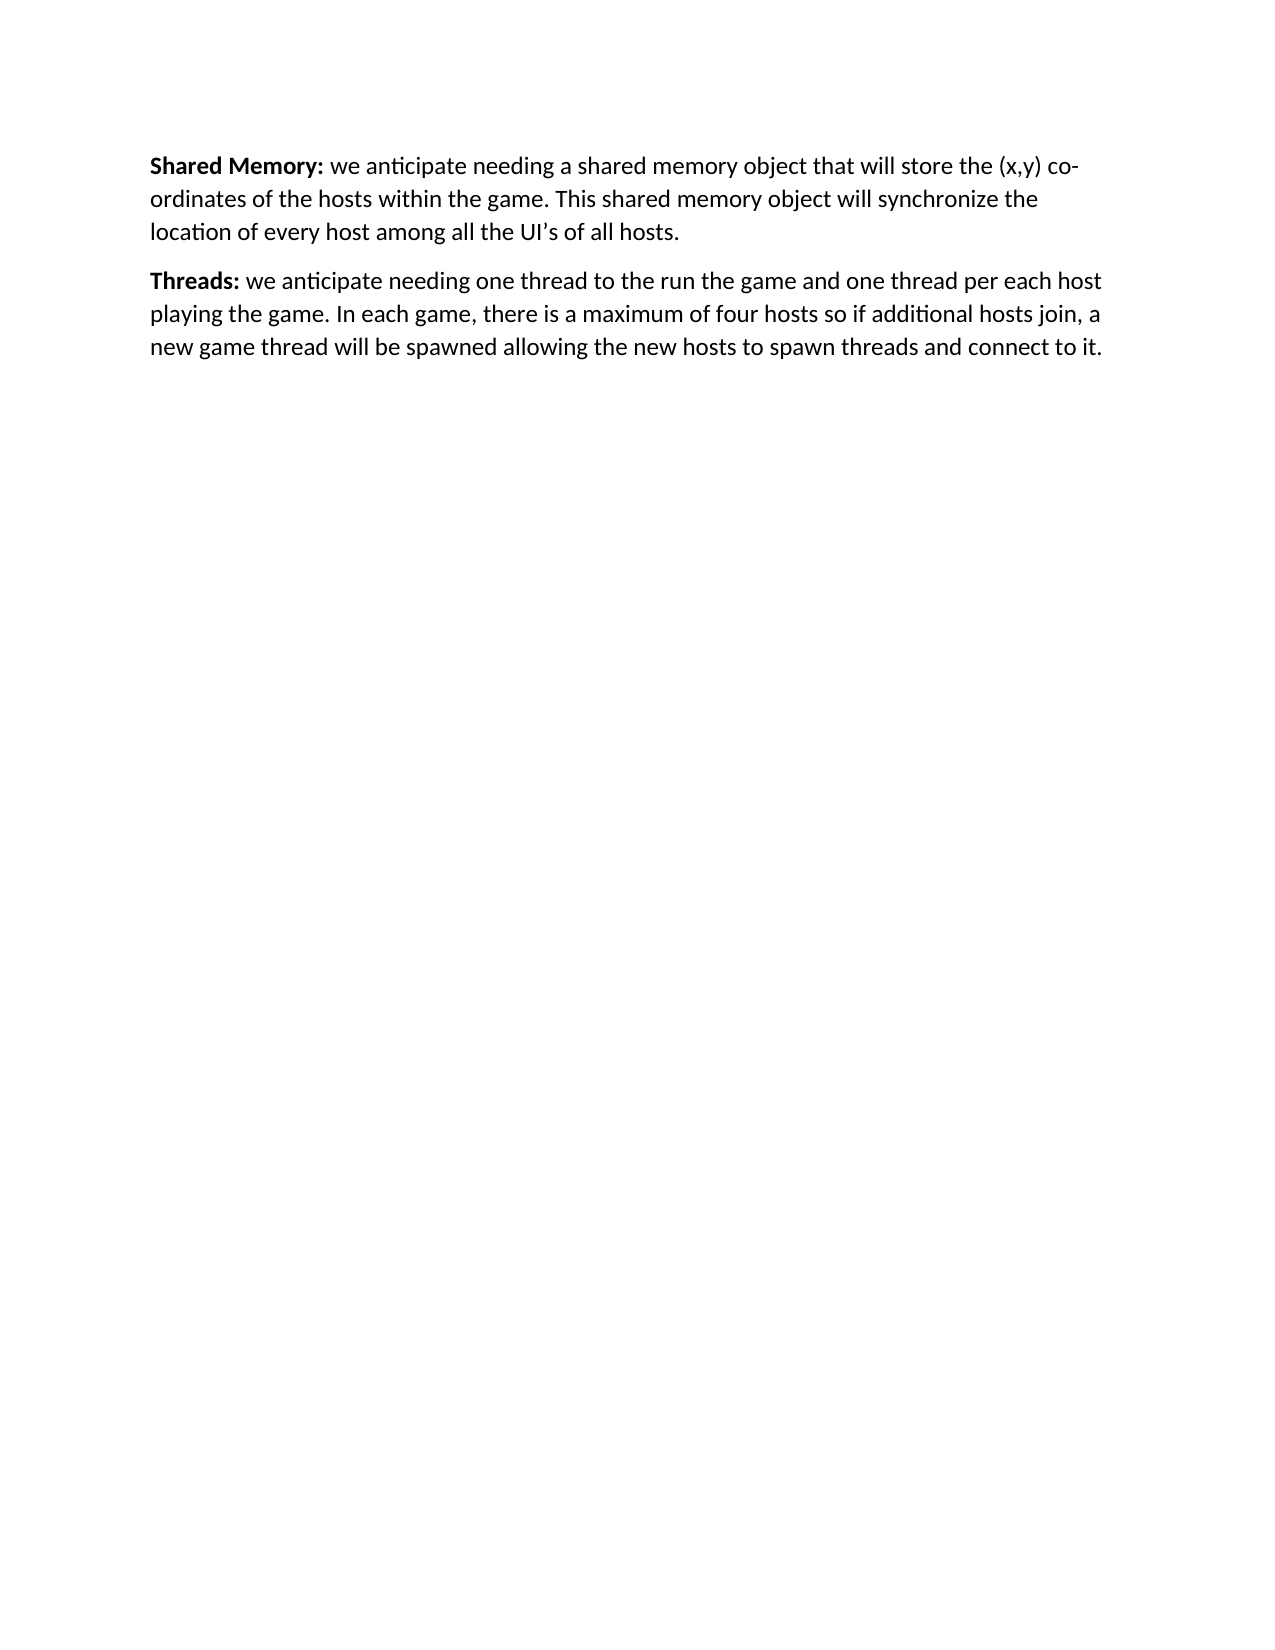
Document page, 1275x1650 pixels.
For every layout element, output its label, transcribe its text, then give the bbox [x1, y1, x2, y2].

text Shared Memory: we anticipate needing a shared memory object that will store the (x,y) co-ordinates of the hosts within the game. This shared memory object will synchronize the location of every host among all the UI’s of all hosts. [150, 150, 1125, 246]
text Threads: we anticipate needing one thread to the run the game and one thread per each host playing the game. In each game, there is a maximum of four hosts so if additional hosts join, a new game thread will be spawned allowing the new hosts to spawn threads and connect to it. [150, 265, 1125, 362]
